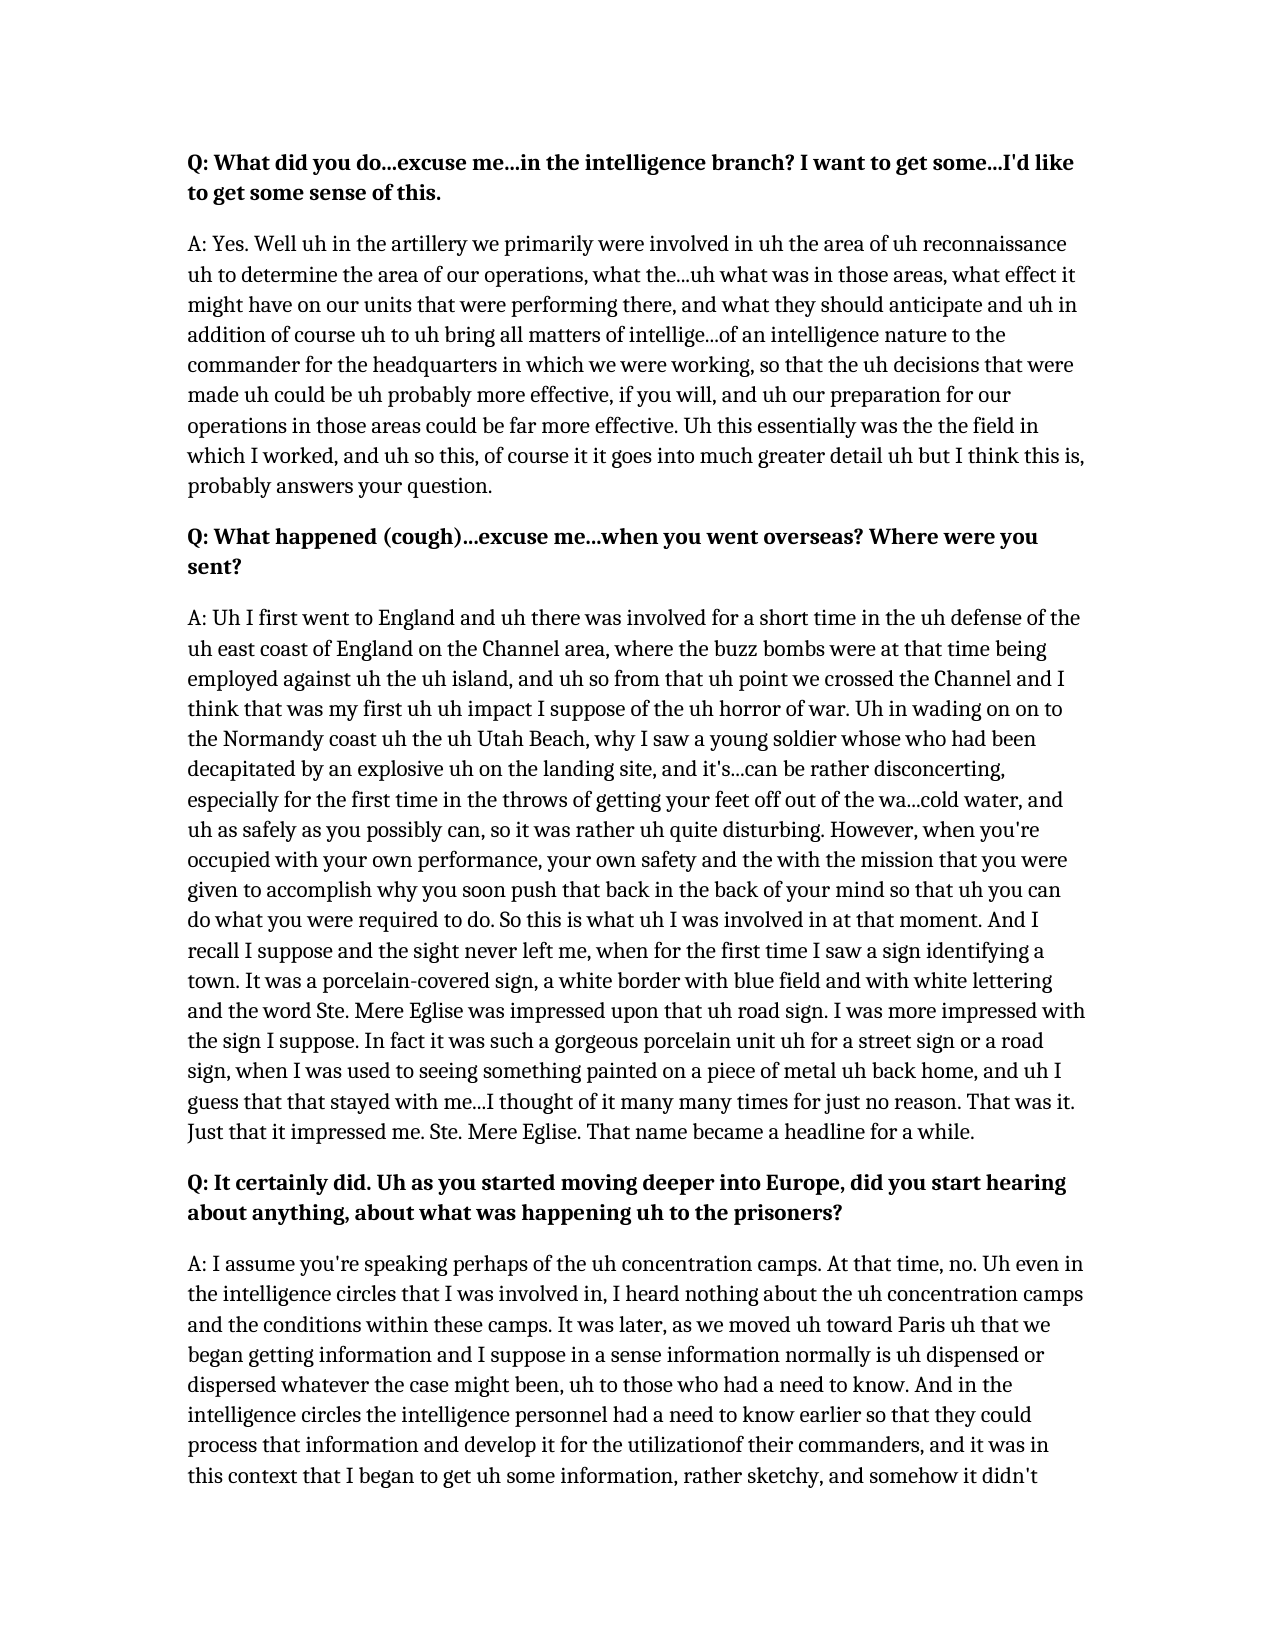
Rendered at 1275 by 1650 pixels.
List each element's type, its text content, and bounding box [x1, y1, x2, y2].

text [187, 1251, 1087, 1489]
text Q: What happened (cough)...excuse me...when you went overseas? Where were you sent? [187, 524, 1087, 581]
text Q: What did you do...excuse me...in the intelligence branch? I want to get some...I'd like to get some sense of this. [187, 150, 1087, 207]
text Q: It certainly did. Uh as you started moving deeper into Europe, did you start hearing about anything, about what was happening uh to the prisoners? [187, 1170, 1087, 1226]
text A: Yes. Well uh in the artillery we primarily were involved in uh the area of uh reconnaissance uh to determine the area of our operations, what the...uh what was in those areas, what effect it might have on our units that were performing there, and what they should anticipate and uh in addition of course uh to uh bring all matters of intellige...of an intelligence nature to the commander for the headquarters in which we were working, so that the uh decisions that were made uh could be uh probably more effective, if you will, and uh our preparation for our operations in those areas could be far more effective. Uh this essentially was the the field in which I worked, and uh so this, of course it it goes into much greater detail uh but I think this is, probably answers your question. [187, 231, 1087, 499]
text A: Uh I first went to England and uh there was involved for a short time in the uh defense of the uh east coast of England on the Channel area, where the buzz bombs were at that time being employed against uh the uh island, and uh so from that uh point we crossed the Channel and I think that was my first uh uh impact I suppose of the uh horror of war. Uh in wading on on to the Normandy coast uh the uh Utah Beach, why I saw a young soldier whose who had been decapitated by an explosive uh on the landing site, and it's...can be rather disconcerting, especially for the first time in the throws of getting your feet off out of the wa...cold water, and uh as safely as you possibly can, so it was rather uh quite disturbing. However, when you're occupied with your own performance, your own safety and the with the mission that you were given to accomplish why you soon push that back in the back of your mind so that uh you can do what you were required to do. So this is what uh I was involved in at that moment. And I recall I suppose and the sight never left me, when for the first time I saw a sign identifying a town. It was a porcelain-covered sign, a white border with blue field and with white lettering and the word Ste. Mere Eglise was impressed upon that uh road sign. I was more impressed with the sign I suppose. In fact it was such a gorgeous porcelain unit uh for a street sign or a road sign, when I was used to seeing something painted on a piece of metal uh back home, and uh I guess that that stayed with me...I thought of it many many times for just no reason. That was it. Just that it impressed me. Ste. Mere Eglise. That name became a headline for a while. [187, 605, 1087, 1145]
